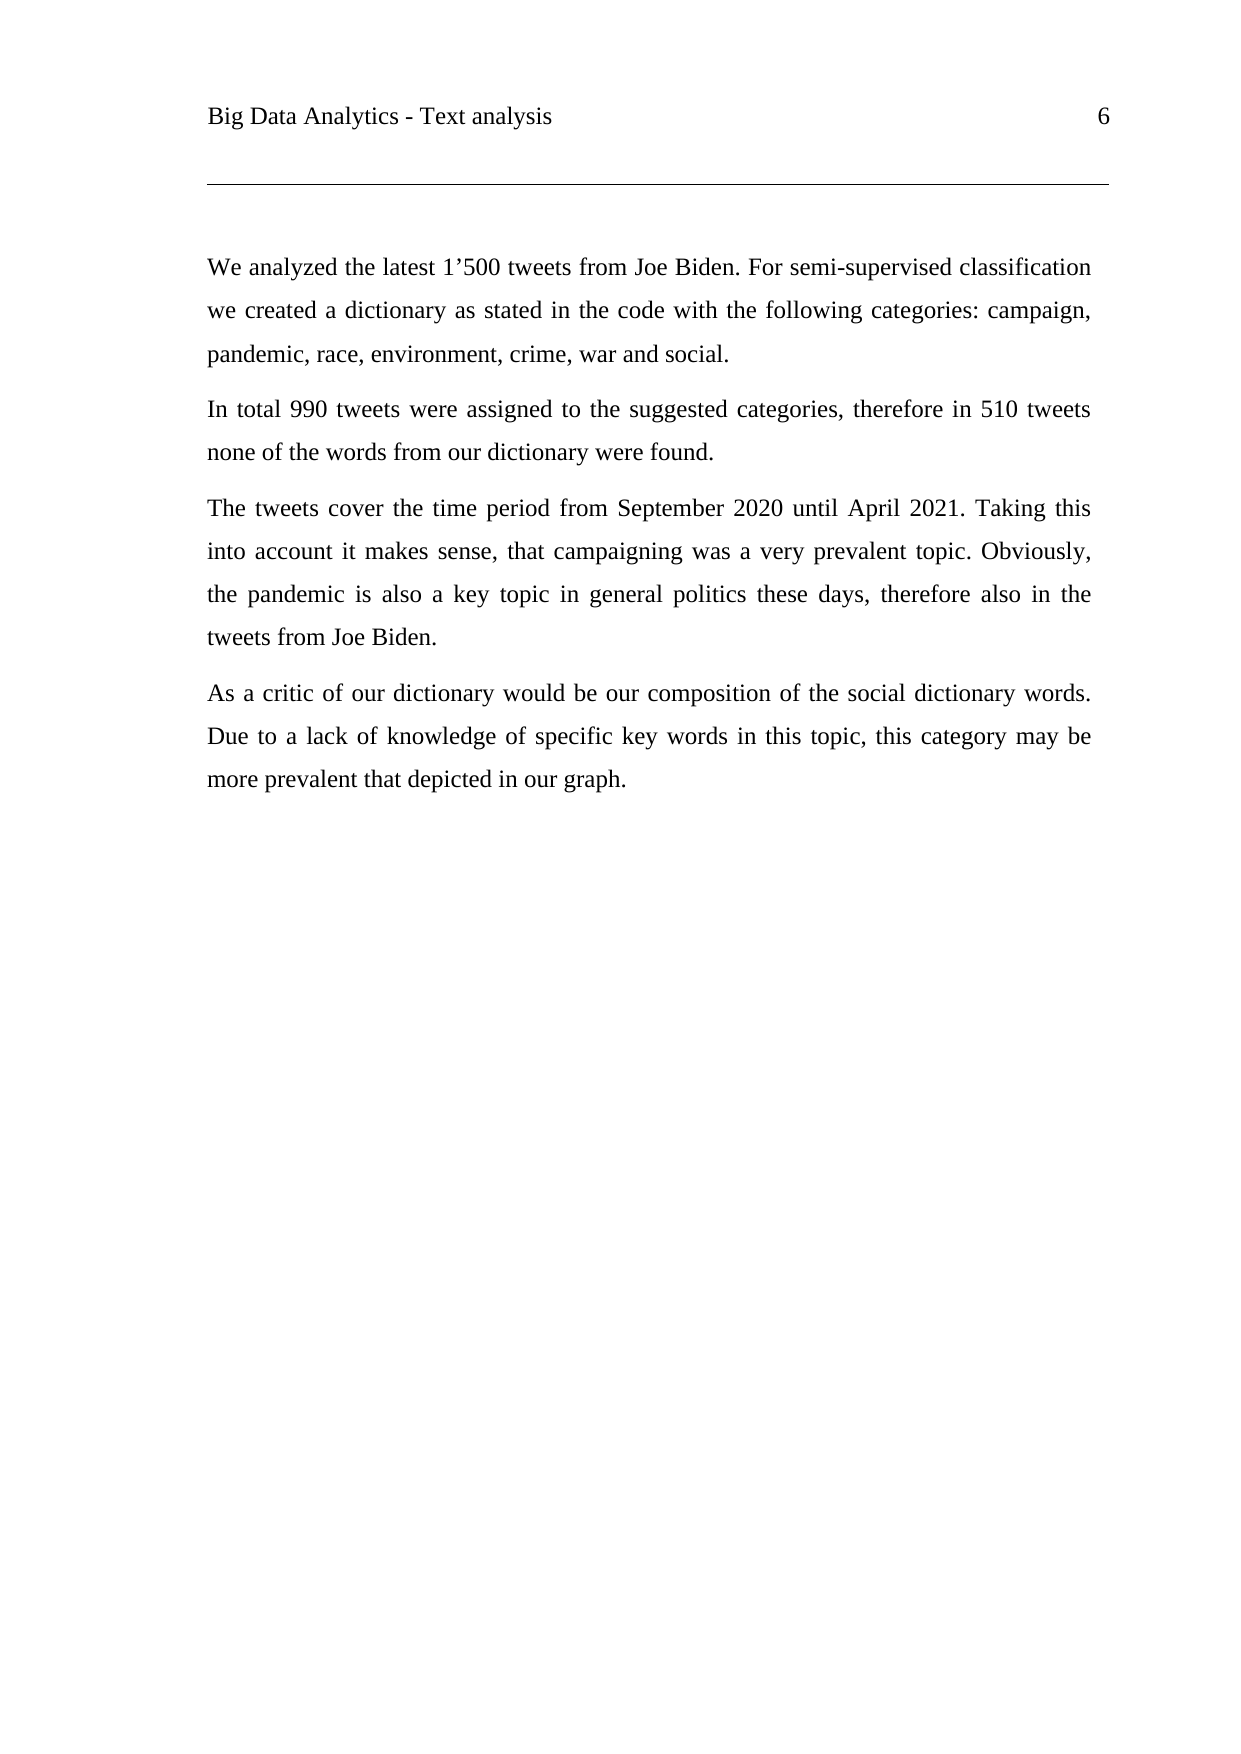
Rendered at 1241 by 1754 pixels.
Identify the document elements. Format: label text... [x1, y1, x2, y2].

text In total 990 tweets were assigned to the suggested categories, therefore in 510 tweets none of the words from our dictionary were found. [207, 394, 1092, 466]
text As a critic of our dictionary would be our composition of the social dictionary words. Due to a lack of knowledge of specific key words in this topic, this category may be more prevalent that depicted in our graph. [207, 678, 1092, 793]
text We analyzed the latest 1’500 tweets from Joe Biden. For semi-supervised classification we created a dictionary as stated in the code with the following categories: campaign, pandemic, race, environment, crime, war and social. [207, 252, 1092, 367]
